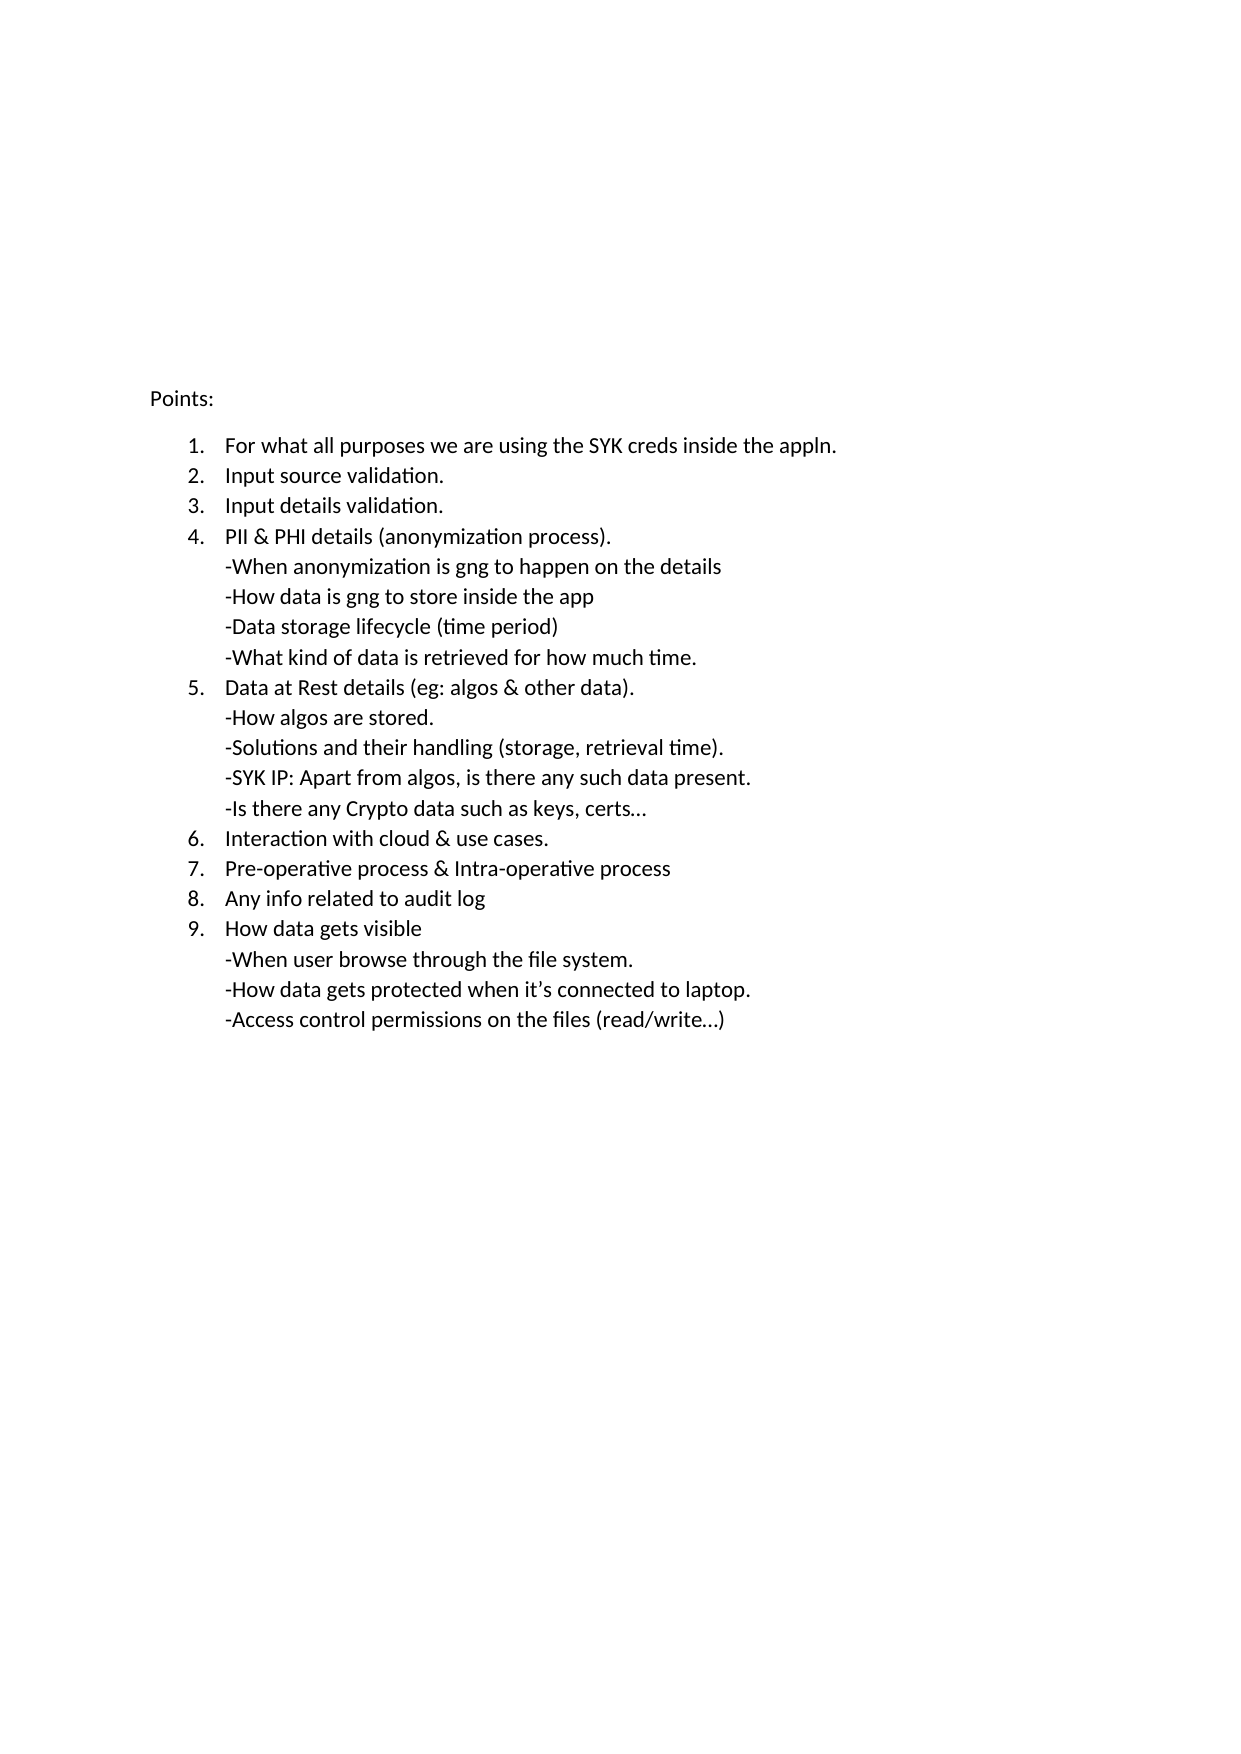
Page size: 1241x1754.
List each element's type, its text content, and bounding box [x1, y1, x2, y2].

list Data at Rest details (eg: algos & other data). [187, 673, 1090, 701]
list Any info related to audit log [187, 884, 1090, 912]
text Points: [150, 384, 1090, 412]
list -Data storage lifecycle (time period) [225, 612, 1090, 641]
list PII & PHI details (anonymization process). [187, 522, 1090, 550]
list -SYK IP: Apart from algos, is there any such data present. [225, 763, 1090, 792]
list How data gets visible [187, 914, 1090, 943]
list -When anonymization is gng to happen on the details [225, 552, 1090, 580]
list -How data gets protected when it’s connected to laptop. [225, 975, 1090, 1003]
list For what all purposes we are using the SYK creds inside the appln. [187, 431, 1090, 459]
list -When user browse through the file system. [225, 945, 1090, 973]
list -Solutions and their handling (storage, retrieval time). [225, 733, 1090, 761]
list -Access control permissions on the files (read/write…) [225, 1005, 1090, 1033]
list -Is there any Crypto data such as keys, certs… [225, 794, 1090, 822]
list Pre-operative process & Intra-operative process [187, 854, 1090, 882]
list Input source validation. [187, 461, 1090, 489]
list Interaction with cloud & use cases. [187, 824, 1090, 852]
list -How data is gng to store inside the app [225, 582, 1090, 610]
list Input details validation. [187, 492, 1090, 520]
list -What kind of data is retrieved for how much time. [225, 643, 1090, 671]
list -How algos are stored. [225, 703, 1090, 731]
